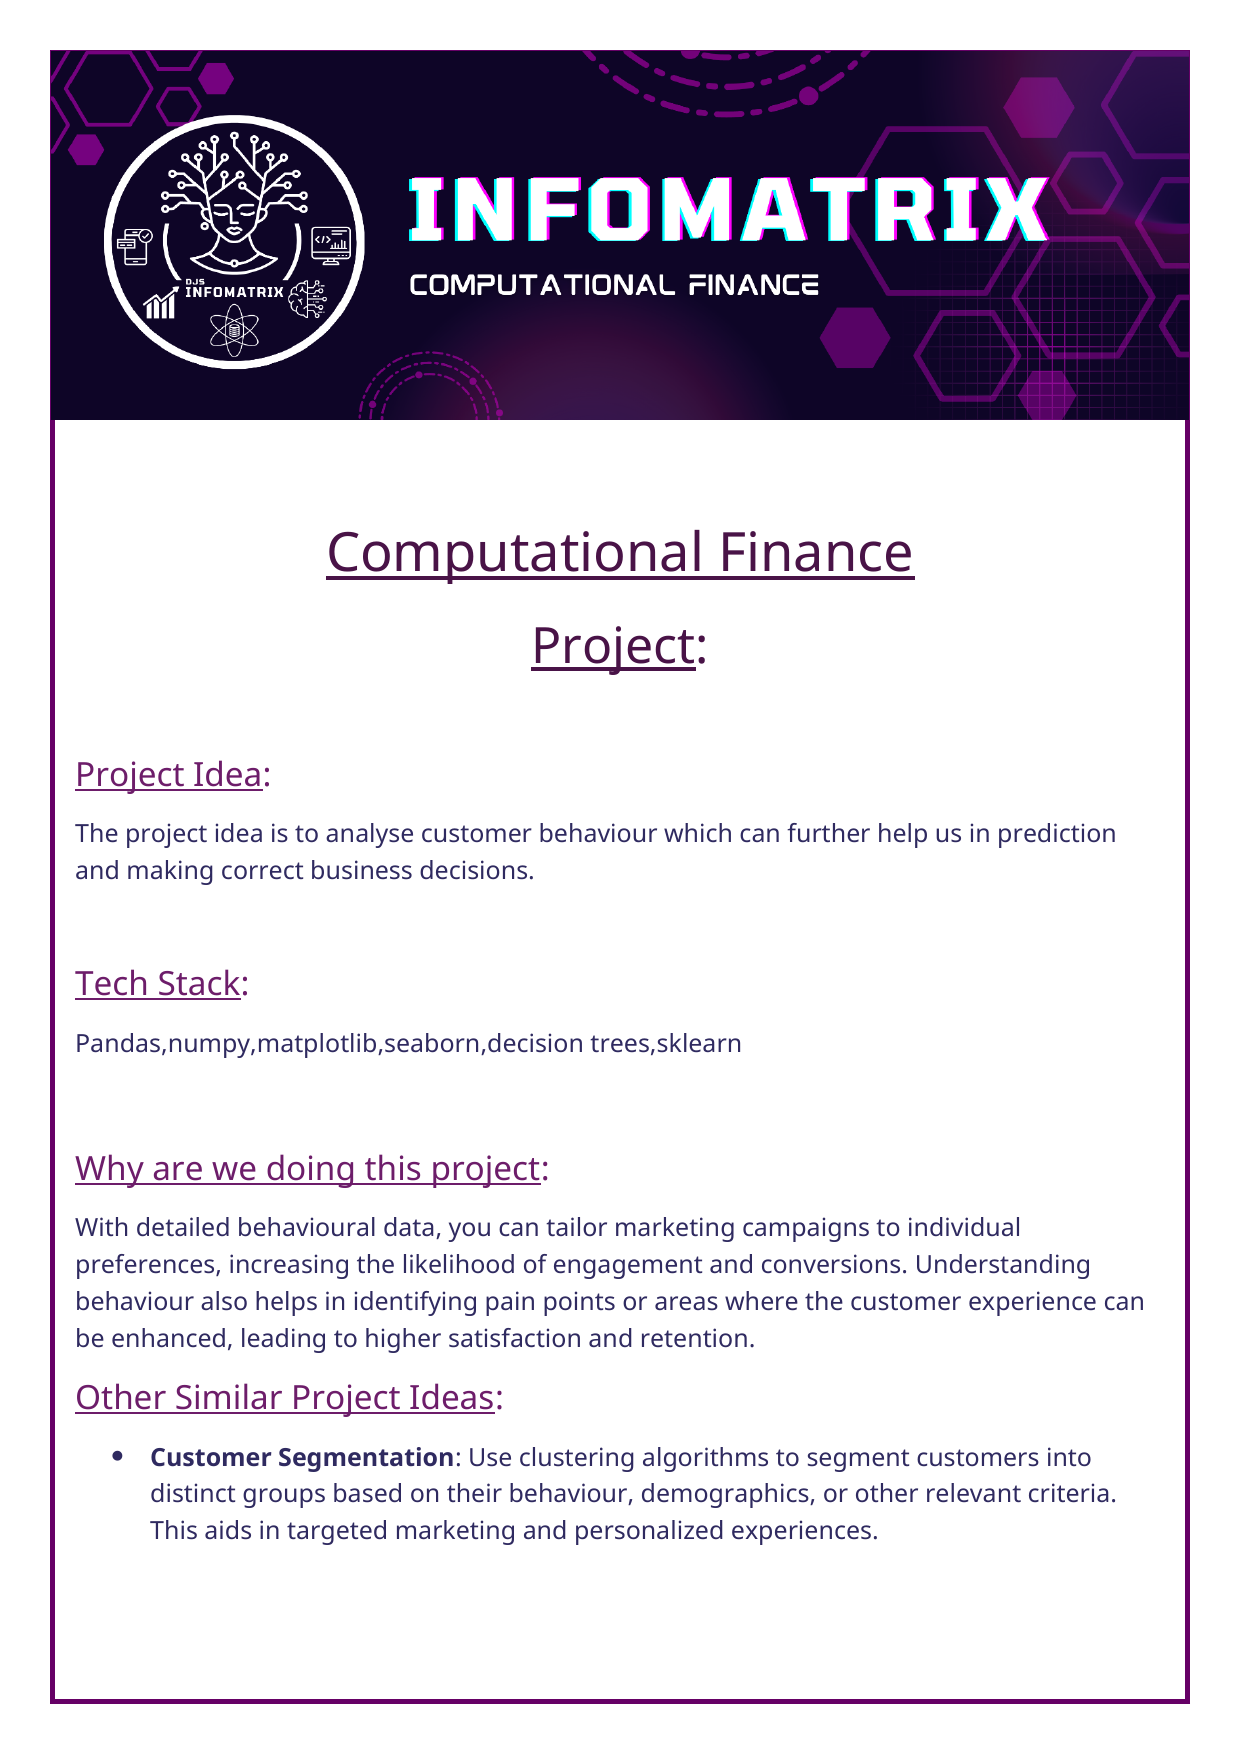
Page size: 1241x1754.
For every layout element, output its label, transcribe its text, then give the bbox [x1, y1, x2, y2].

text Project Idea: [75, 750, 1165, 796]
picture [51, 51, 1189, 420]
text Computational Finance [75, 513, 1165, 587]
text Why are we doing this project: [75, 1144, 1165, 1190]
text The project idea is to analyse customer behaviour which can further help us in prediction and making correct business decisions. [75, 816, 1165, 887]
text Pandas,numpy,matplotlib,seaborn,decision trees,sklearn [75, 1025, 1165, 1059]
text Tech Stack: [75, 959, 1165, 1005]
text With detailed behavioural data, you can tailor marketing campaigns to individual preferences, increasing the likelihood of engagement and conversions. Understanding behaviour also helps in identifying pain points or areas where the customer experience can be enhanced, leading to higher satisfaction and retention. [75, 1210, 1165, 1354]
text Project: [75, 610, 1165, 678]
list Customer Segmentation: Use clustering algorithms to segment customers into distinct groups based on their behaviour, demographics, or other relevant criteria. This aids in targeted marketing and personalized experiences. [112, 1439, 1165, 1547]
text Other Similar Project Ideas: [75, 1374, 1165, 1419]
